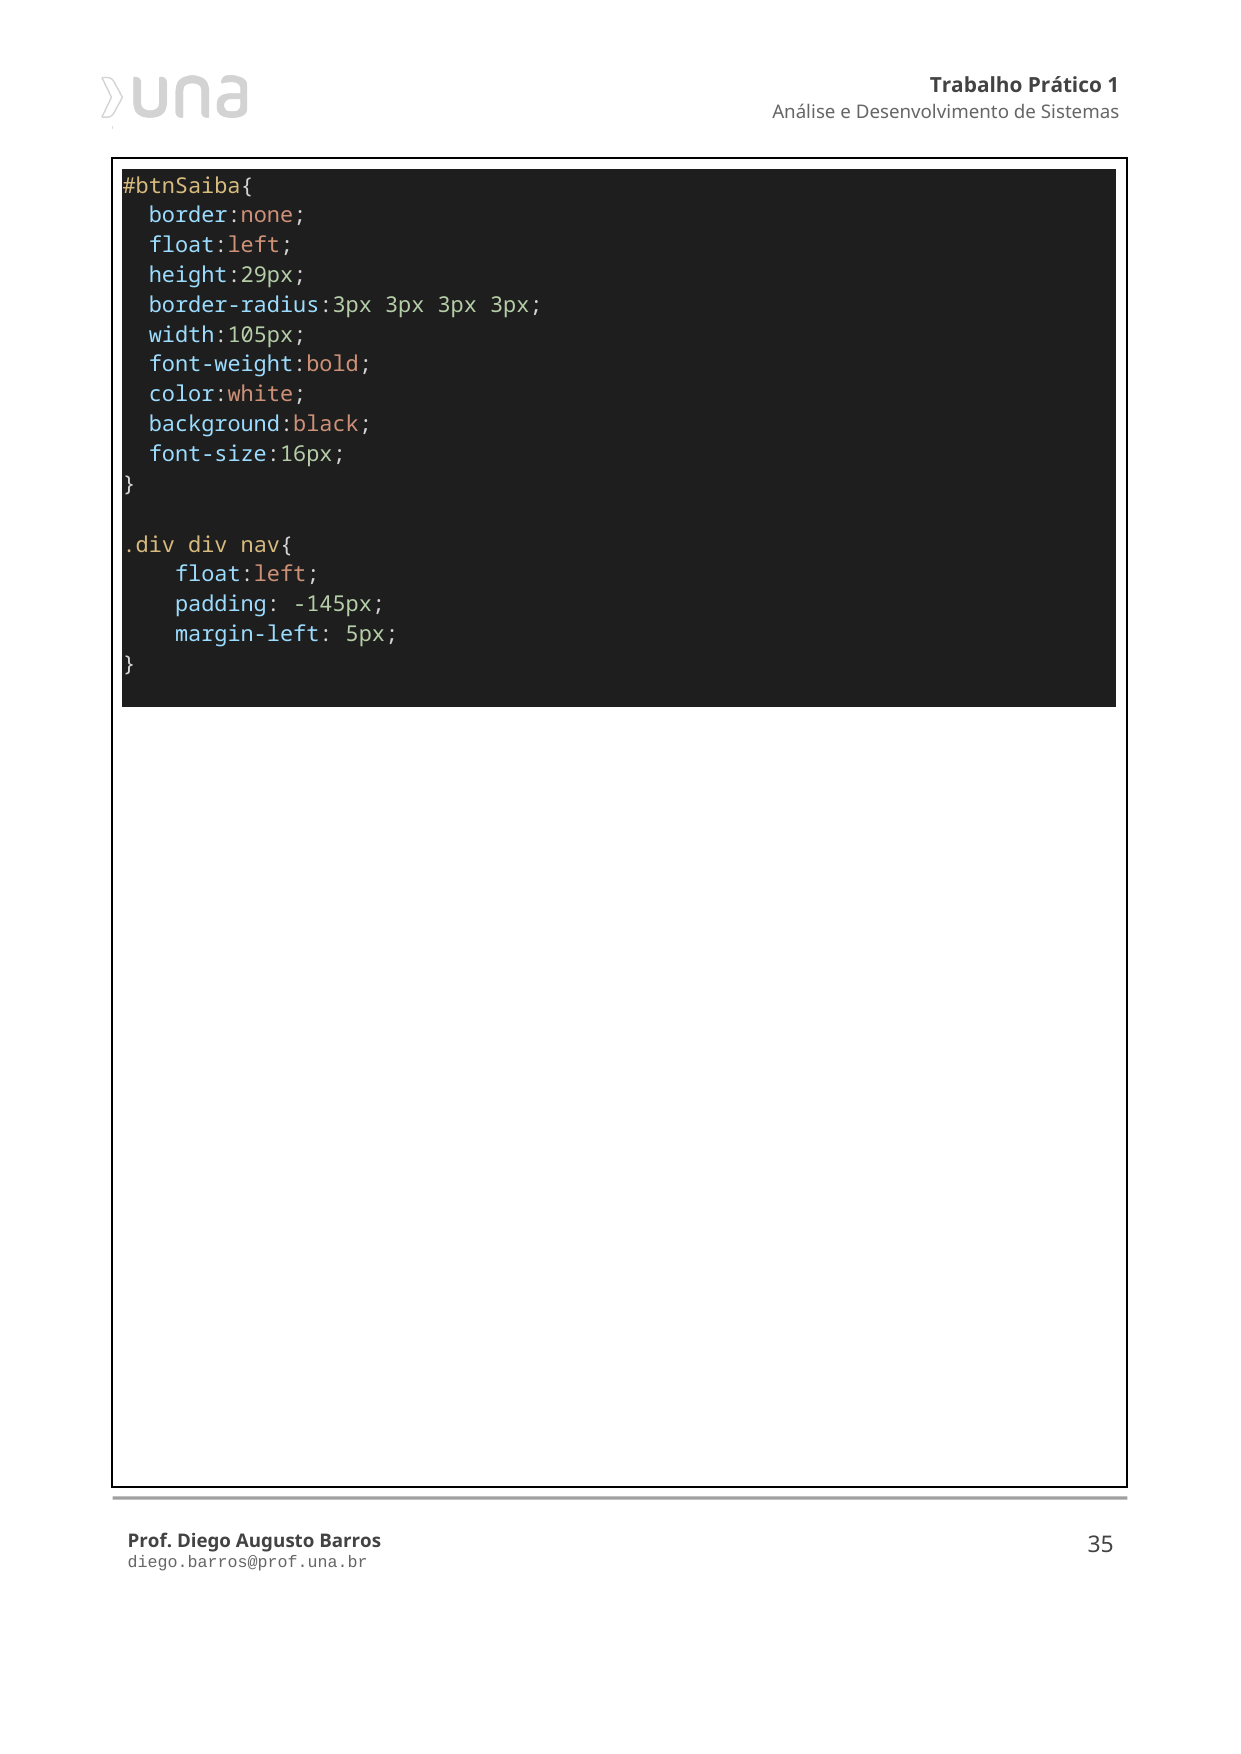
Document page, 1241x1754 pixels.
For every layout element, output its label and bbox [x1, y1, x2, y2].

table_header [113, 159, 1126, 1486]
picture [101, 75, 248, 118]
